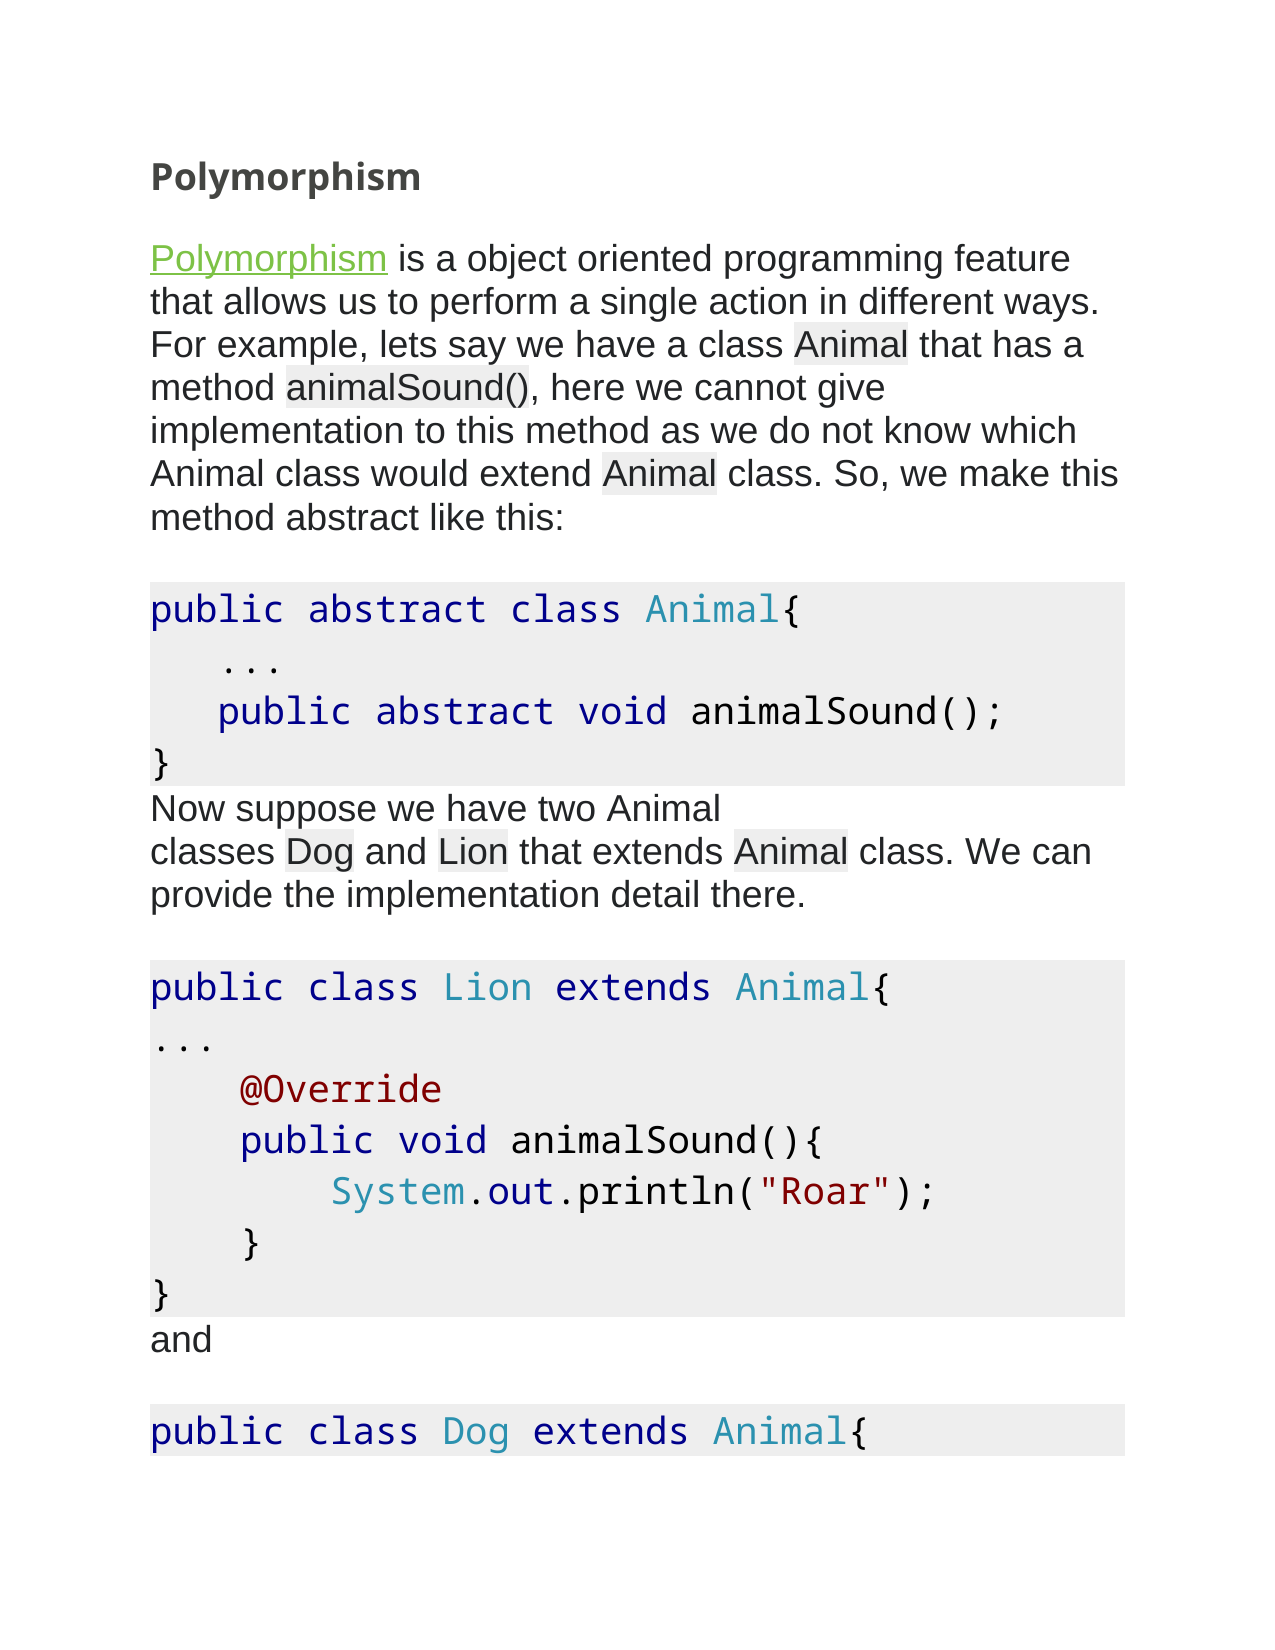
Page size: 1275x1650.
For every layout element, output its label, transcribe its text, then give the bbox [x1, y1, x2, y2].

text Polymorphism is a object oriented programming feature that allows us to perform a single action in different ways. For example, lets say we have a class Animal that has a method animalSound(), here we cannot give implementation to this method as we do not know which Animal class would extend Animal class. So, we make this method abstract like this: [150, 236, 1125, 538]
text and [150, 1317, 1125, 1360]
text } [150, 1215, 1125, 1266]
text @Override [150, 1062, 1125, 1113]
text public abstract class Animal{ [150, 582, 1125, 633]
text ... [150, 1011, 1125, 1062]
text public class Dog extends Animal{ [150, 1404, 1125, 1456]
subtitle Polymorphism [150, 150, 1125, 201]
text public void animalSound(){ [150, 1113, 1125, 1164]
text ... [150, 633, 1125, 684]
text } [150, 735, 1125, 786]
text } [150, 1266, 1125, 1317]
text System.out.println("Roar"); [150, 1164, 1125, 1215]
text Now suppose we have two Animal classes Dog and Lion that extends Animal class. We can provide the implementation detail there. [150, 786, 1125, 916]
text public class Lion extends Animal{ [150, 960, 1125, 1011]
text public abstract void animalSound(); [150, 684, 1125, 735]
